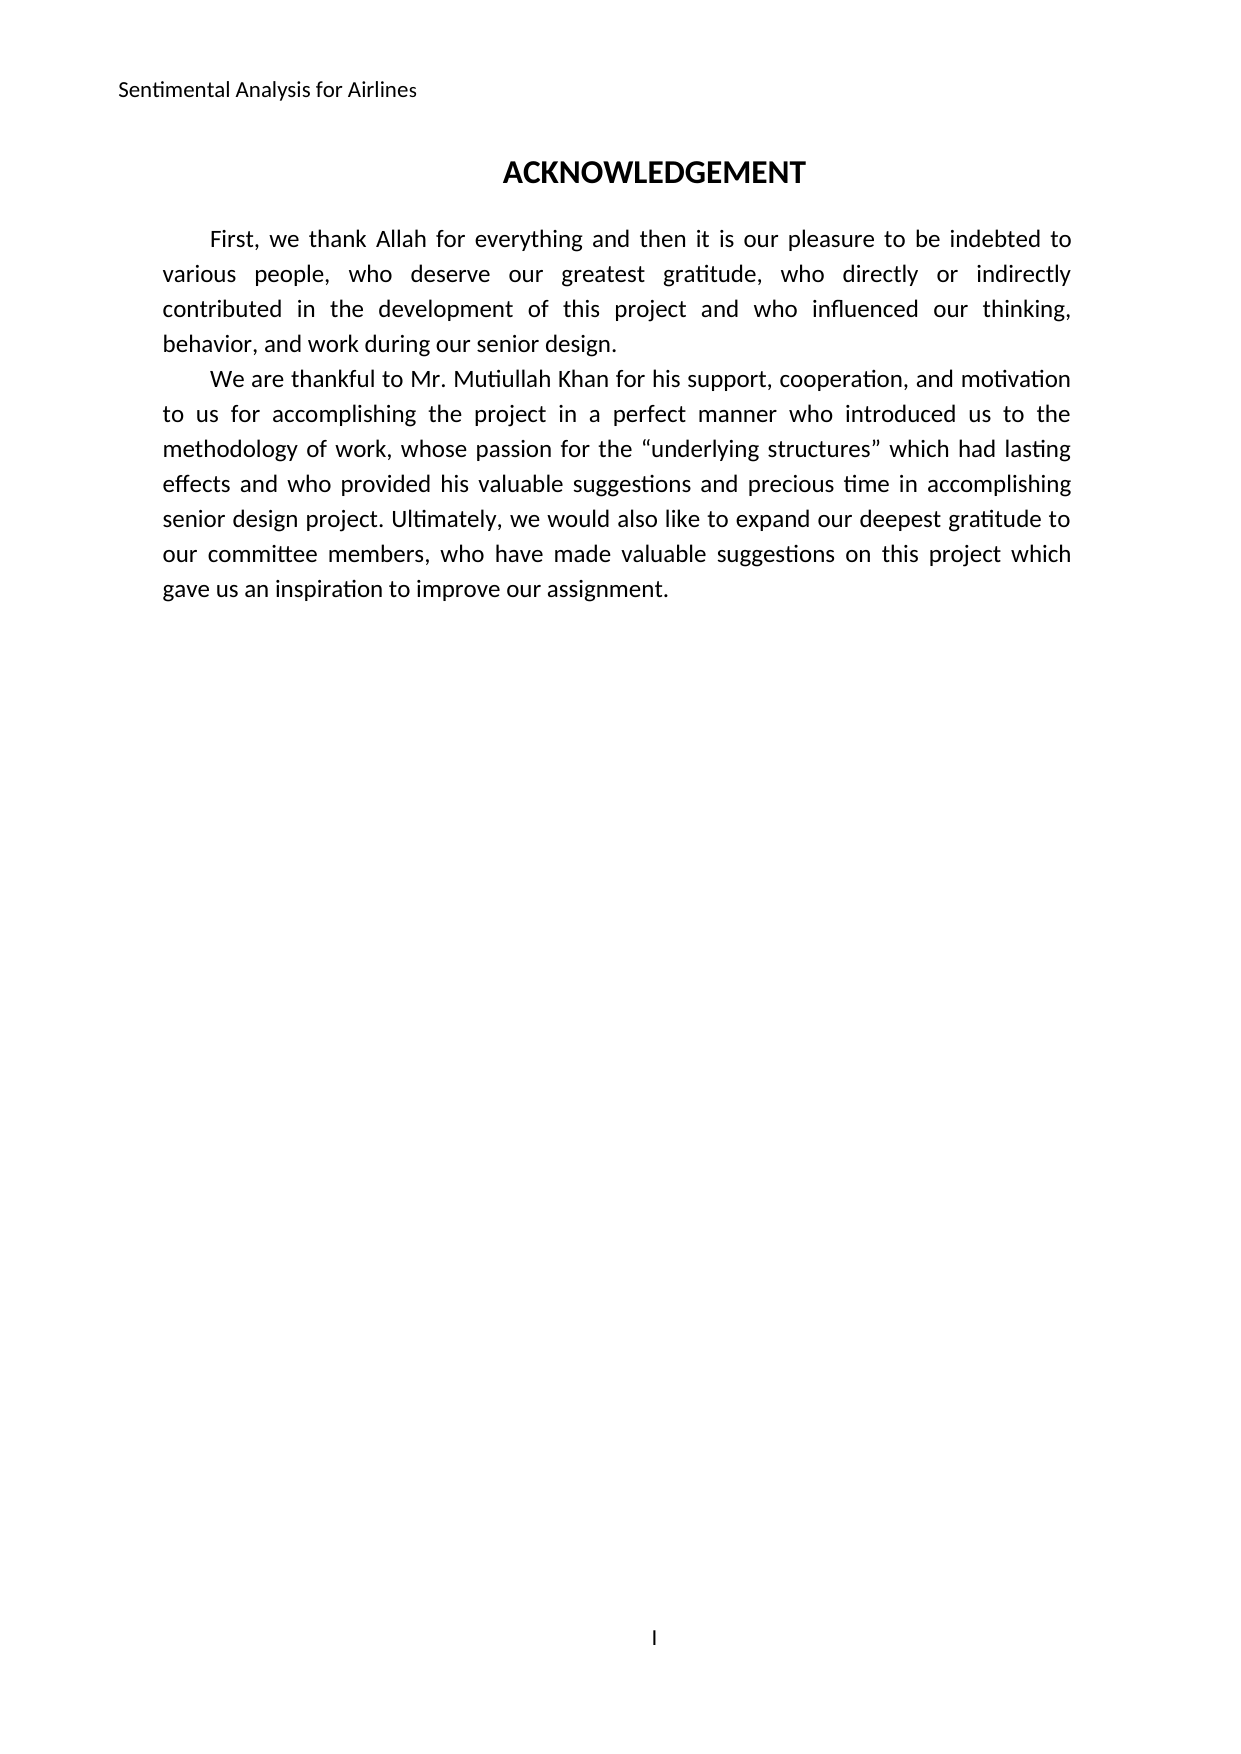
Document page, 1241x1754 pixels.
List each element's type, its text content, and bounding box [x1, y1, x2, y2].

subtitle ACKNOWLEDGEMENT [118, 151, 1191, 192]
text We are thankful to Mr. Mutiullah Khan for his support, cooperation, and motivation to us for accomplishing the project in a perfect manner who introduced us to the methodology of work, whose passion for the “underlying structures” which had lasting effects and who provided his valuable suggestions and precious time in accomplishing senior design project. Ultimately, we would also like to expand our deepest gratitude to our committee members, who have made valuable suggestions on this project which gave us an inspiration to improve our assignment. [162, 363, 1073, 604]
text First, we thank Allah for everything and then it is our pleasure to be indebted to various people, who deserve our greatest gratitude, who directly or indirectly contributed in the development of this project and who influenced our thinking, behavior, and work during our senior design. [162, 223, 1073, 359]
